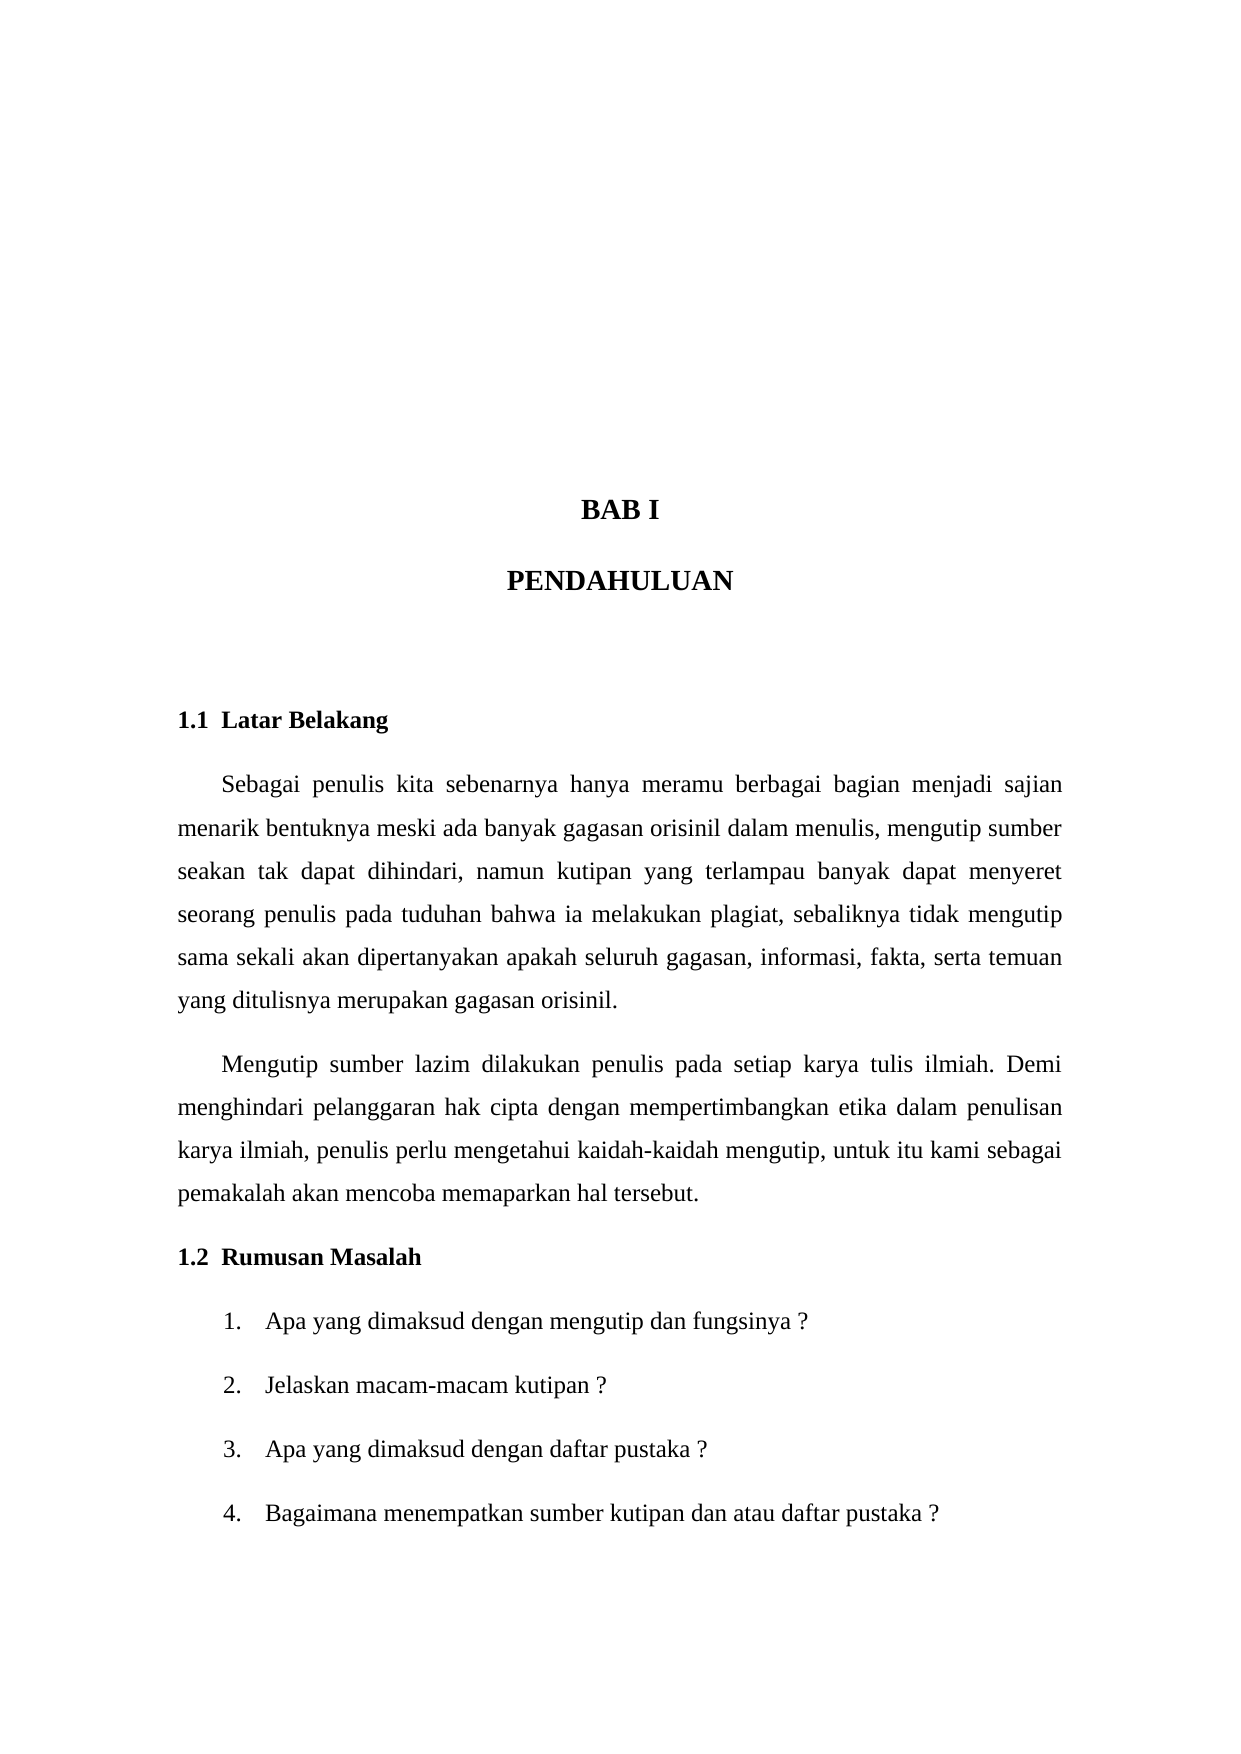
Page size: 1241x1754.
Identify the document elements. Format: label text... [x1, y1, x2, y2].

list Rumusan Masalah [177, 1242, 1063, 1271]
list Bagaimana menempatkan sumber kutipan dan atau daftar pustaka ? [221, 1498, 1063, 1527]
list Latar Belakang [177, 706, 1063, 734]
list Sebagai penulis kita sebenarnya hanya meramu berbagai bagian menjadi sajian menarik bentuknya meski ada banyak gagasan orisinil dalam menulis, mengutip sumber seakan tak dapat dihindari, namun kutipan yang terlampau banyak dapat menyeret seorang penulis pada tuduhan bahwa ia melakukan plagiat, sebaliknya tidak mengutip sama sekali akan dipertanyakan apakah seluruh gagasan, informasi, fakta, serta temuan yang ditulisnya merupakan gagasan orisinil. [177, 769, 1063, 1014]
list Apa yang dimaksud dengan mengutip dan fungsinya ? [221, 1306, 1063, 1335]
list Mengutip sumber lazim dilakukan penulis pada setiap karya tulis ilmiah. Demi menghindari pelanggaran hak cipta dengan mempertimbangkan etika dalam penulisan karya ilmiah, penulis perlu mengetahui kaidah-kaidah mengutip, untuk itu kami sebagai pemakalah akan mencoba memaparkan hal tersebut. [177, 1049, 1063, 1207]
list Jelaskan macam-macam kutipan ? [221, 1370, 1063, 1399]
text BAB I [177, 492, 1063, 526]
list Apa yang dimaksud dengan daftar pustaka ? [221, 1434, 1063, 1463]
text PENDAHULUAN [177, 563, 1063, 597]
